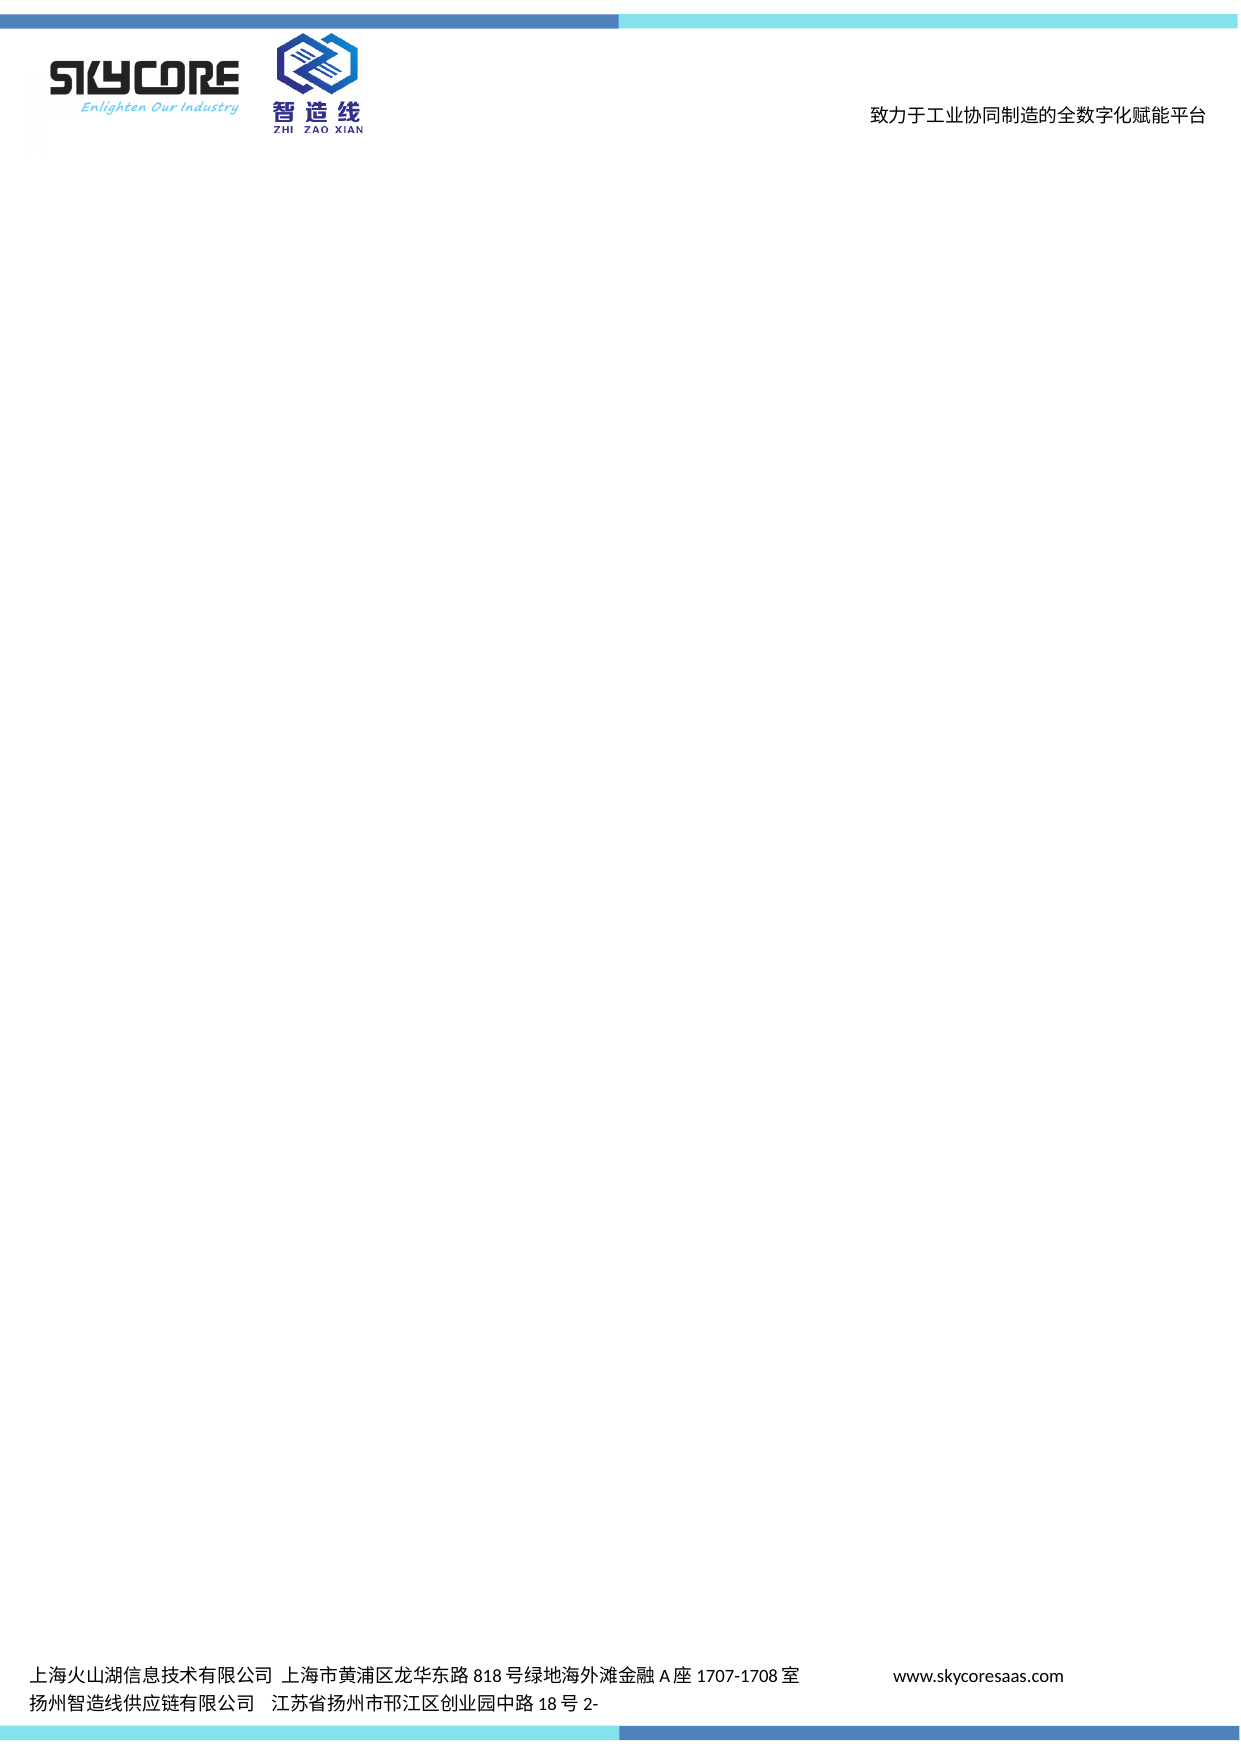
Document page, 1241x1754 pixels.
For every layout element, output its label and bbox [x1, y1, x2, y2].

picture [272, 32, 363, 134]
picture [18, 58, 240, 156]
